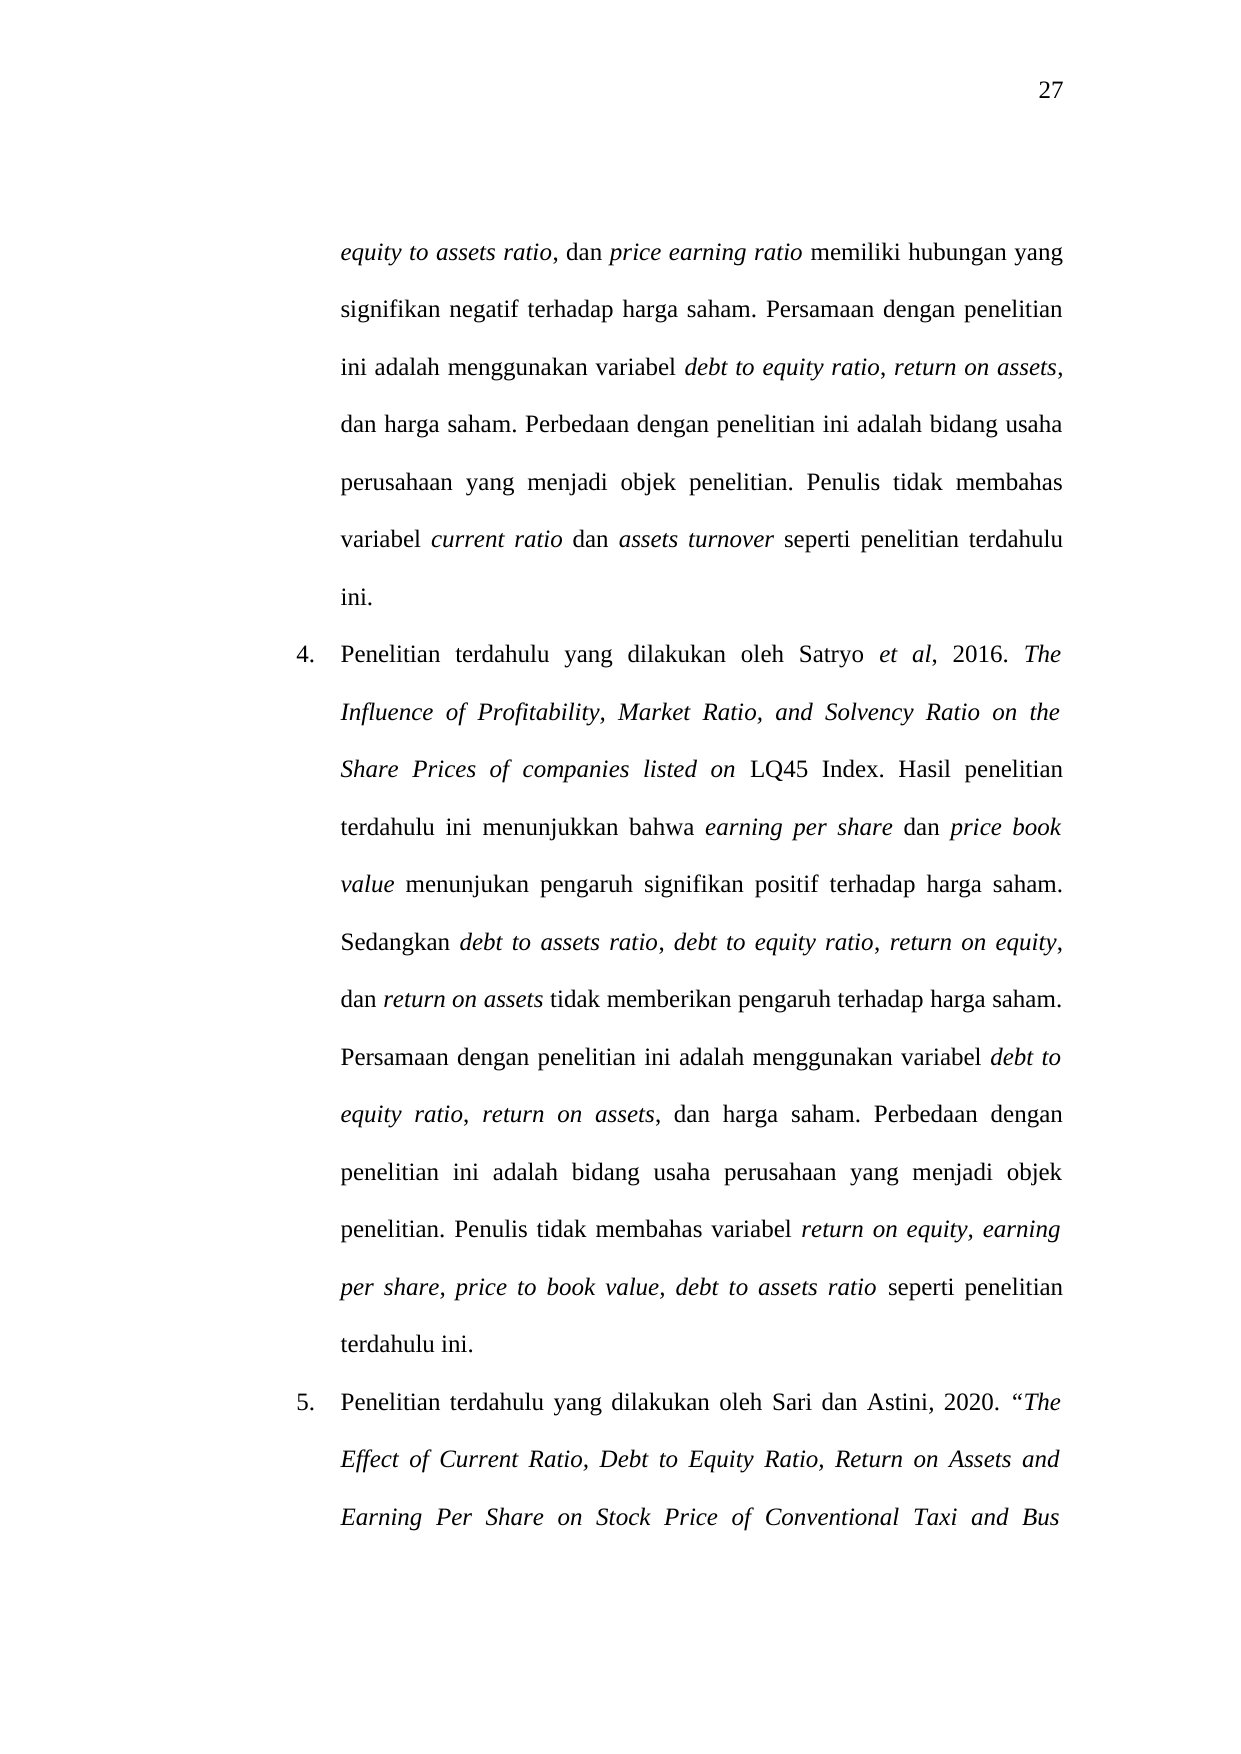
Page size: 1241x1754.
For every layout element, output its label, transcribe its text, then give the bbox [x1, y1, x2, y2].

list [296, 1387, 1063, 1531]
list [296, 237, 1063, 611]
list Penelitian terdahulu yang dilakukan oleh Satryo et al, 2016. The Influence of Profitability, Market Ratio, and Solvency Ratio on the Share Prices of companies listed on LQ45 Index. Hasil penelitian terdahulu ini menunjukkan bahwa earning per share dan price book value menunjukan pengaruh signifikan positif terhadap harga saham. Sedangkan debt to assets ratio, debt to equity ratio, return on equity, dan return on assets tidak memberikan pengaruh terhadap harga saham. Persamaan dengan penelitian ini adalah menggunakan variabel debt to equity ratio, return on assets, dan harga saham. Perbedaan dengan penelitian ini adalah bidang usaha perusahaan yang menjadi objek penelitian. Penulis tidak membahas variabel return on equity, earning per share, price to book value, debt to assets ratio seperti penelitian terdahulu ini. [296, 639, 1063, 1358]
